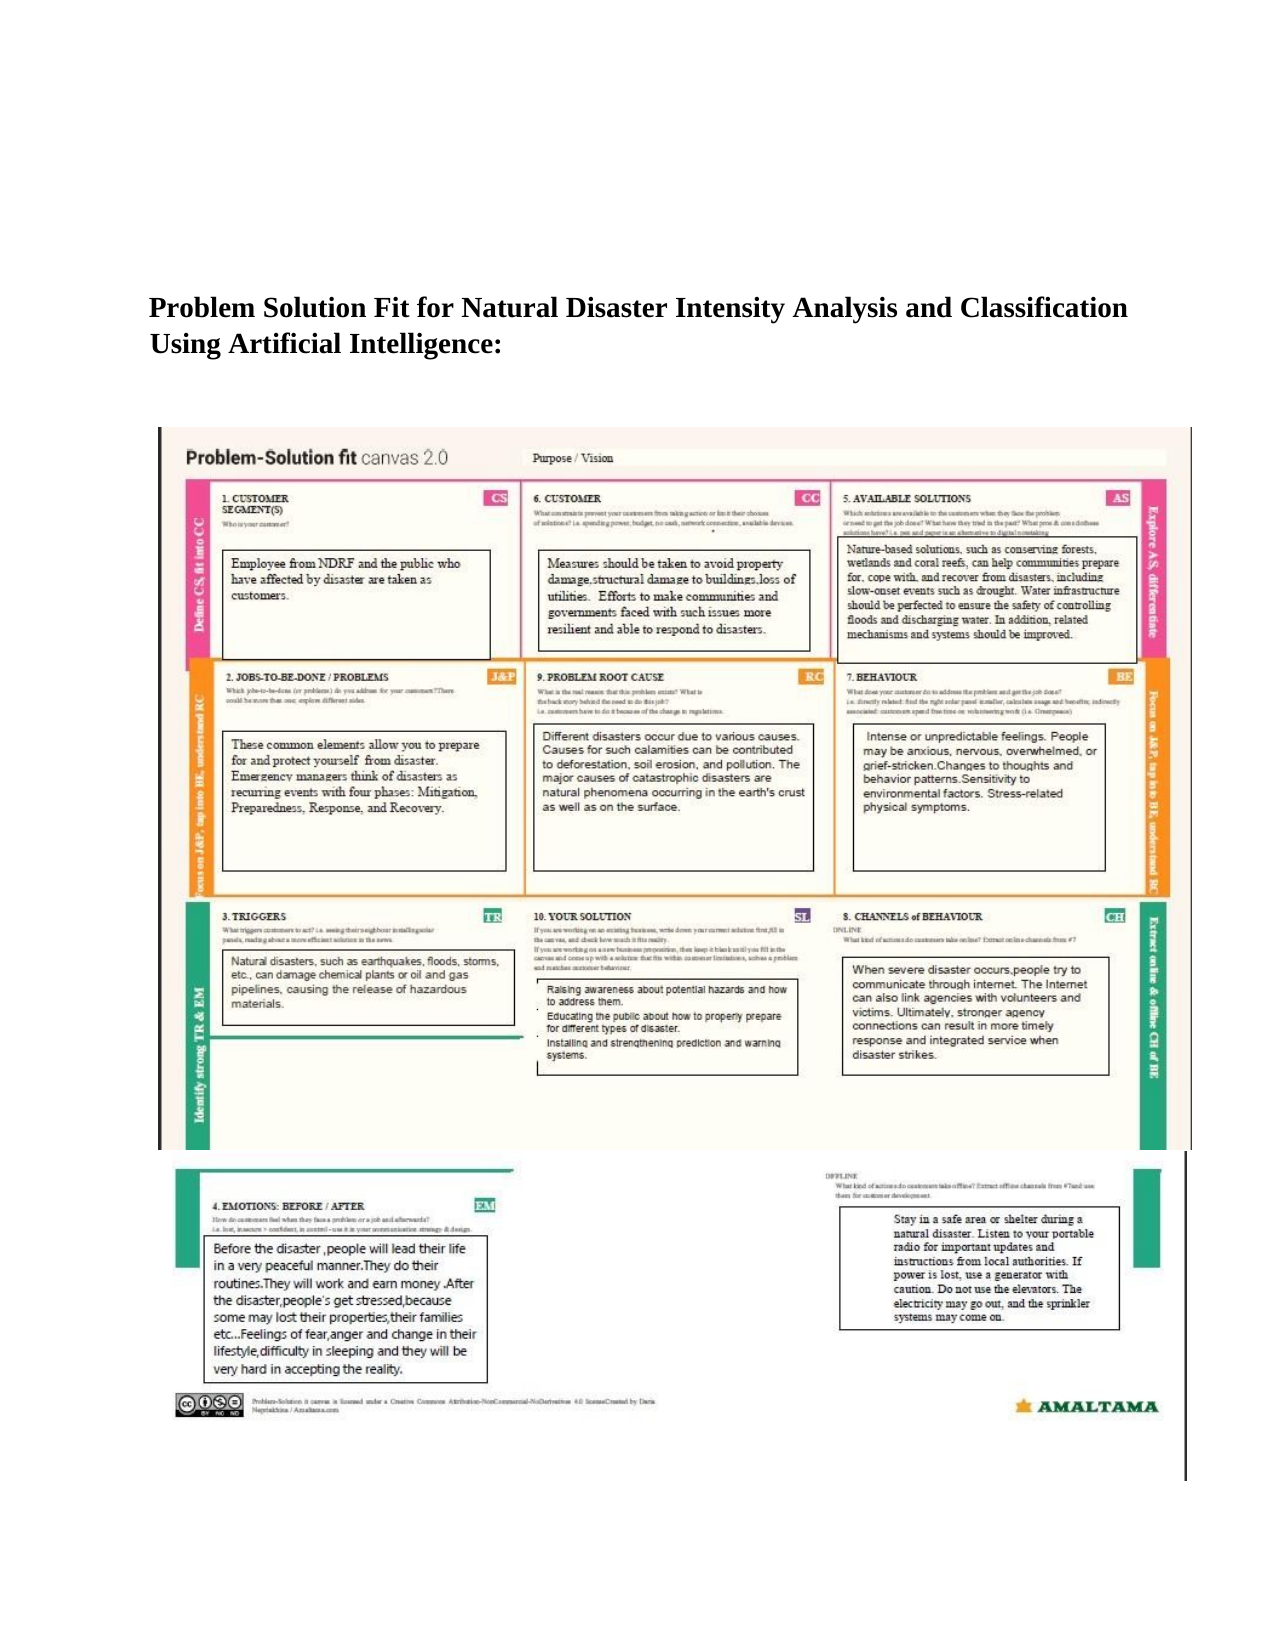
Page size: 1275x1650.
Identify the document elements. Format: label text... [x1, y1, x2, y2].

subtitle Problem Solution Fit for Natural Disaster Intensity Analysis and Classification Using Artificial Intelligence: [148, 290, 1142, 360]
picture [158, 427, 1192, 1150]
picture [172, 1151, 1187, 1481]
